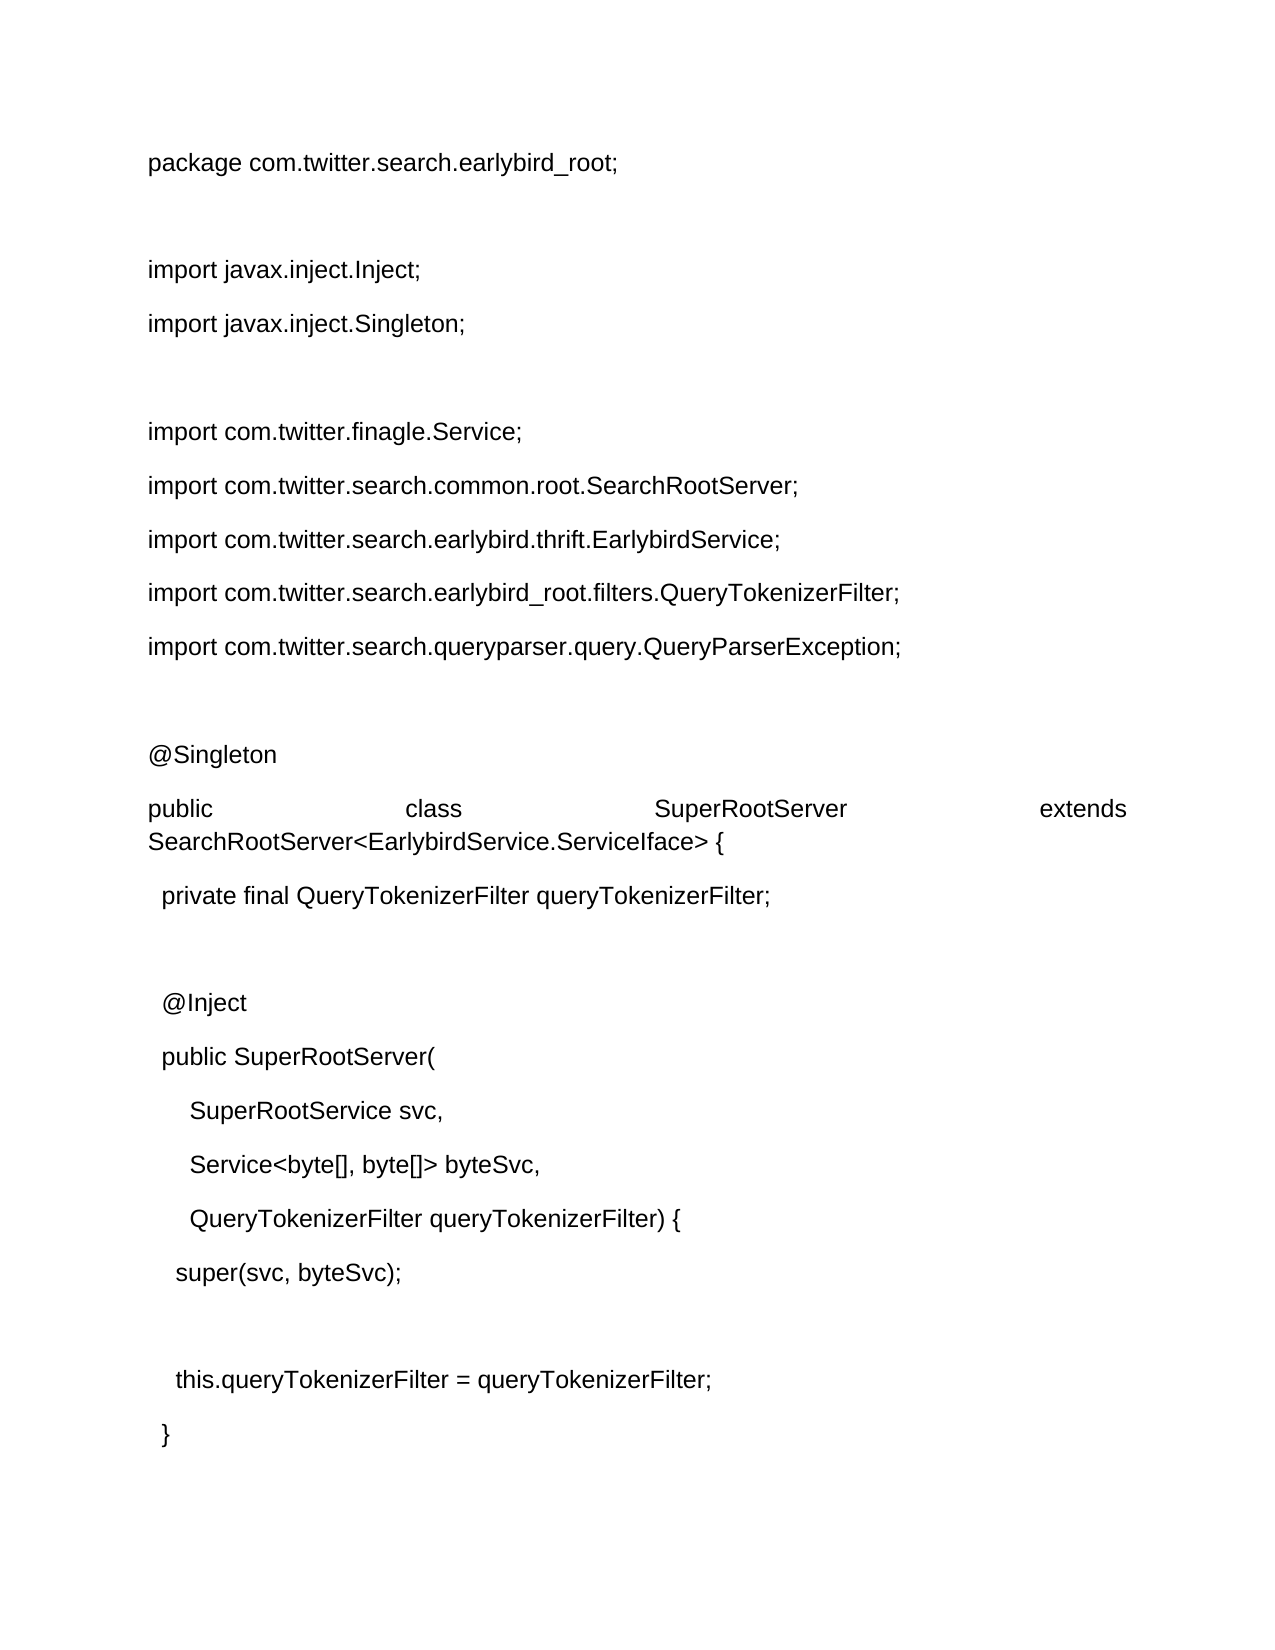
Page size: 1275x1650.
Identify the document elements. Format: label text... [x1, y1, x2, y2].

text import javax.inject.Singleton; [148, 309, 1127, 338]
text import javax.inject.Inject; [148, 255, 1127, 284]
text import com.twitter.search.earlybird_root.filters.QueryTokenizerFilter; [148, 578, 1127, 607]
text import com.twitter.search.earlybird.thrift.EarlybirdService; [148, 524, 1127, 553]
text } [148, 1419, 1127, 1448]
text import com.twitter.finagle.Service; [148, 417, 1127, 446]
text super(svc, byteSvc); [148, 1258, 1127, 1286]
text QueryTokenizerFilter queryTokenizerFilter) { [148, 1204, 1127, 1233]
text public SuperRootServer( [148, 1042, 1127, 1071]
text this.queryTokenizerFilter = queryTokenizerFilter; [148, 1365, 1127, 1394]
text private final QueryTokenizerFilter queryTokenizerFilter; [148, 881, 1127, 909]
text @Singleton [148, 740, 1127, 769]
text public class SuperRootServer extends SearchRootServer<EarlybirdService.ServiceIface> { [148, 794, 1127, 856]
text SuperRootService svc, [148, 1096, 1127, 1125]
text Service<byte[], byte[]> byteSvc, [148, 1150, 1127, 1179]
text import com.twitter.search.queryparser.query.QueryParserException; [148, 632, 1127, 661]
text import com.twitter.search.common.root.SearchRootServer; [148, 471, 1127, 499]
text package com.twitter.search.earlybird_root; [148, 148, 1127, 176]
text @Inject [148, 988, 1127, 1017]
